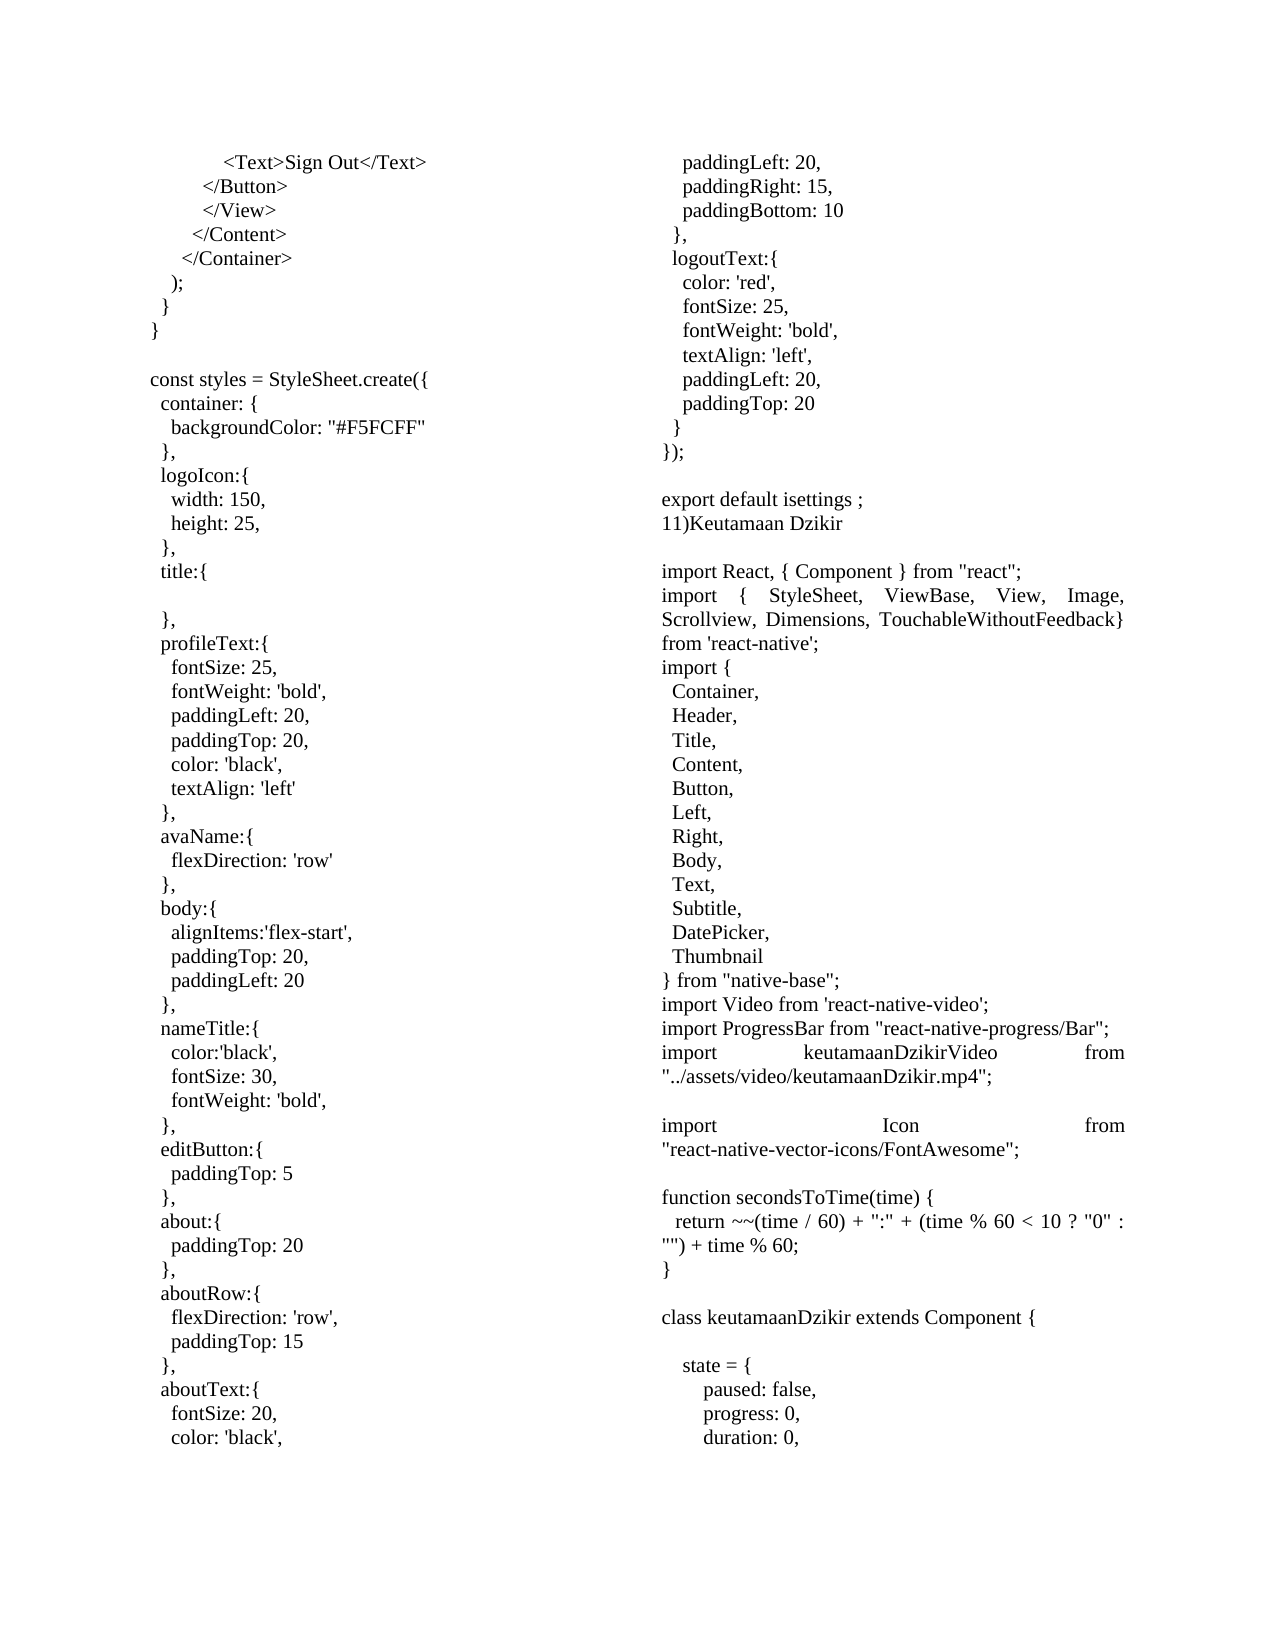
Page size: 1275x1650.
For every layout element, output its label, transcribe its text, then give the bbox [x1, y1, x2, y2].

text flexDirection: 'row', [150, 1305, 613, 1329]
text }, [661, 222, 1125, 246]
text height: 25, [150, 511, 613, 535]
text }, [150, 1185, 613, 1209]
text alignItems:'flex-start', [150, 920, 613, 944]
text DatePicker, [661, 920, 1125, 944]
text paddingTop: 20, [150, 727, 613, 752]
text Right, [661, 824, 1125, 848]
text paused: false, [661, 1377, 1125, 1401]
text Text, [661, 872, 1125, 896]
text export default isettings ; [661, 487, 1125, 511]
text duration: 0, [661, 1425, 1125, 1449]
text </View> [150, 198, 613, 222]
text fontSize: 25, [661, 294, 1125, 318]
text profileText:{ [150, 631, 613, 655]
text Subtitle, [661, 896, 1125, 920]
text avaName:{ [150, 824, 613, 848]
text flexDirection: 'row' [150, 848, 613, 872]
text backgroundColor: "#F5FCFF" [150, 415, 613, 439]
text }, [150, 800, 613, 824]
text import { [661, 655, 1125, 679]
text fontSize: 25, [150, 655, 613, 679]
text Thumbnail [661, 944, 1125, 968]
text paddingTop: 5 [150, 1161, 613, 1185]
text about:{ [150, 1209, 613, 1233]
text } [150, 294, 613, 318]
text Title, [661, 727, 1125, 752]
text </Content> [150, 222, 613, 246]
text Content, [661, 752, 1125, 776]
text paddingTop: 15 [150, 1329, 613, 1353]
text }); [661, 439, 1125, 463]
text paddingLeft: 20 [150, 968, 613, 992]
text width: 150, [150, 487, 613, 511]
text fontWeight: 'bold', [661, 318, 1125, 342]
text nameTitle:{ [150, 1016, 613, 1040]
text container: { [150, 391, 613, 415]
text logoutText:{ [661, 246, 1125, 270]
text title:{ [150, 559, 613, 583]
text progress: 0, [661, 1401, 1125, 1425]
text Left, [661, 800, 1125, 824]
text }, [150, 535, 613, 559]
text body:{ [150, 896, 613, 920]
text }, [150, 992, 613, 1016]
text color: 'red', [661, 270, 1125, 294]
text const styles = StyleSheet.create({ [150, 367, 613, 391]
text fontSize: 30, [150, 1064, 613, 1088]
text }, [150, 872, 613, 896]
text Container, [661, 679, 1125, 703]
text return ~~(time / 60) + ":" + (time % 60 < 10 ? "0" : "") + time % 60; [661, 1209, 1125, 1257]
text paddingRight: 15, [661, 174, 1125, 198]
text </Container> [150, 246, 613, 270]
text </Button> [150, 174, 613, 198]
text Header, [661, 703, 1125, 727]
text } [661, 1257, 1125, 1281]
text editButton:{ [150, 1137, 613, 1161]
text ); [150, 270, 613, 294]
text function secondsToTime(time) { [661, 1185, 1125, 1209]
text paddingTop: 20 [150, 1233, 613, 1257]
text paddingTop: 20, [150, 944, 613, 968]
text import Video from 'react-native-video'; [661, 992, 1125, 1016]
text aboutText:{ [150, 1377, 613, 1401]
text import Icon from "react-native-vector-icons/FontAwesome"; [661, 1112, 1125, 1161]
text paddingLeft: 20, [150, 703, 613, 727]
text 11)Keutamaan Dzikir [661, 511, 1125, 535]
text state = { [661, 1353, 1125, 1377]
text import keutamaanDzikirVideo from "../assets/video/keutamaanDzikir.mp4"; [661, 1040, 1125, 1088]
text fontSize: 20, [150, 1401, 613, 1425]
text } from "native-base"; [661, 968, 1125, 992]
text color: 'black', [150, 752, 613, 776]
text logoIcon:{ [150, 463, 613, 487]
text import ProgressBar from "react-native-progress/Bar"; [661, 1016, 1125, 1040]
text import { StyleSheet, ViewBase, View, Image, Scrollview, Dimensions, TouchableWithoutFeedback} from 'react-native'; [661, 583, 1125, 655]
text }, [150, 607, 613, 631]
text color: 'black', [150, 1425, 613, 1449]
text aboutRow:{ [150, 1281, 613, 1305]
text paddingBottom: 10 [661, 198, 1125, 222]
text paddingTop: 20 [661, 391, 1125, 415]
text textAlign: 'left' [150, 776, 613, 800]
text fontWeight: 'bold', [150, 1088, 613, 1112]
text Button, [661, 776, 1125, 800]
text import React, { Component } from "react"; [661, 559, 1125, 583]
text }, [150, 439, 613, 463]
text }, [150, 1112, 613, 1137]
text <Text>Sign Out</Text> [150, 150, 613, 174]
text }, [150, 1257, 613, 1281]
text class keutamaanDzikir extends Component { [661, 1305, 1125, 1329]
text textAlign: 'left', [661, 342, 1125, 367]
text color:'black', [150, 1040, 613, 1064]
text Body, [661, 848, 1125, 872]
text } [661, 415, 1125, 439]
text paddingLeft: 20, [661, 367, 1125, 391]
text }, [150, 1353, 613, 1377]
text paddingLeft: 20, [661, 150, 1125, 174]
text fontWeight: 'bold', [150, 679, 613, 703]
text } [150, 318, 613, 342]
